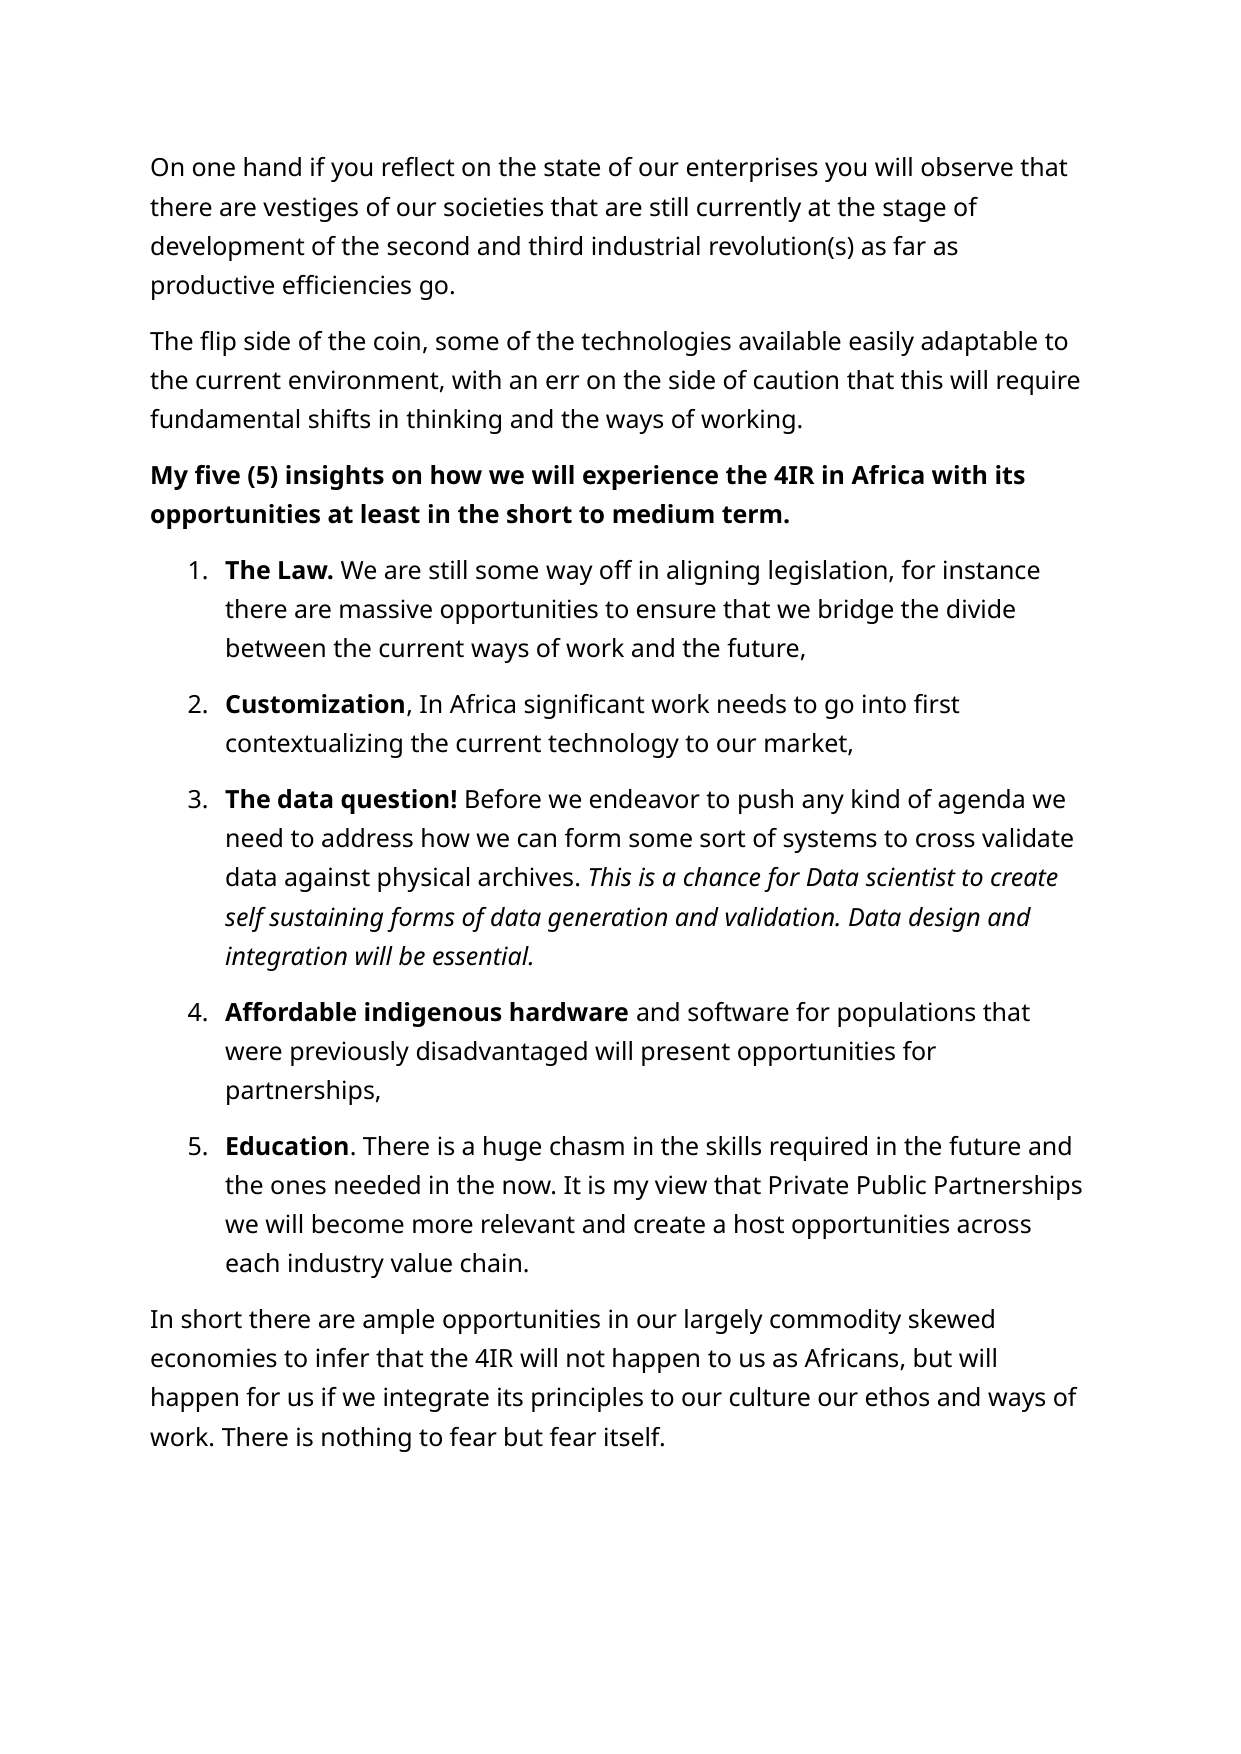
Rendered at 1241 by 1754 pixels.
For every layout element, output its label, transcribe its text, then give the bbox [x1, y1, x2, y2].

text My five (5) insights on how we will experience the 4IR in Africa with its opportunities at least in the short to medium term. [150, 457, 1090, 531]
text The flip side of the coin, some of the technologies available easily adaptable to the current environment, with an err on the side of caution that this will require fundamental shifts in thinking and the ways of working. [150, 323, 1090, 436]
list The data question! Before we endeavor to push any kind of agenda we need to address how we can form some sort of systems to cross validate data against physical archives. This is a chance for Data scientist to create self sustaining forms of data generation and validation. Data design and integration will be essential. [187, 782, 1090, 972]
list Education. There is a huge chasm in the skills required in the future and the ones needed in the now. It is my view that Private Public Partnerships we will become more relevant and create a host opportunities across each industry value chain. [187, 1128, 1090, 1280]
list Affordable indigenous hardware and software for populations that were previously disadvantaged will present opportunities for partnerships, [187, 994, 1090, 1107]
list Customization, In Africa significant work needs to go into first contextualizing the current technology to our market, [187, 687, 1090, 760]
text On one hand if you reflect on the state of our enterprises you will observe that there are vestiges of our societies that are still currently at the stage of development of the second and third industrial revolution(s) as far as productive efficiencies go. [150, 150, 1090, 302]
text In short there are ample opportunities in our largely commodity skewed economies to infer that the 4IR will not happen to us as Africans, but will happen for us if we integrate its principles to our culture our ethos and ways of work. There is nothing to fear but fear itself. [150, 1302, 1090, 1453]
list The Law. We are still some way off in aligning legislation, for instance there are massive opportunities to ensure that we bridge the divide between the current ways of work and the future, [187, 552, 1090, 665]
